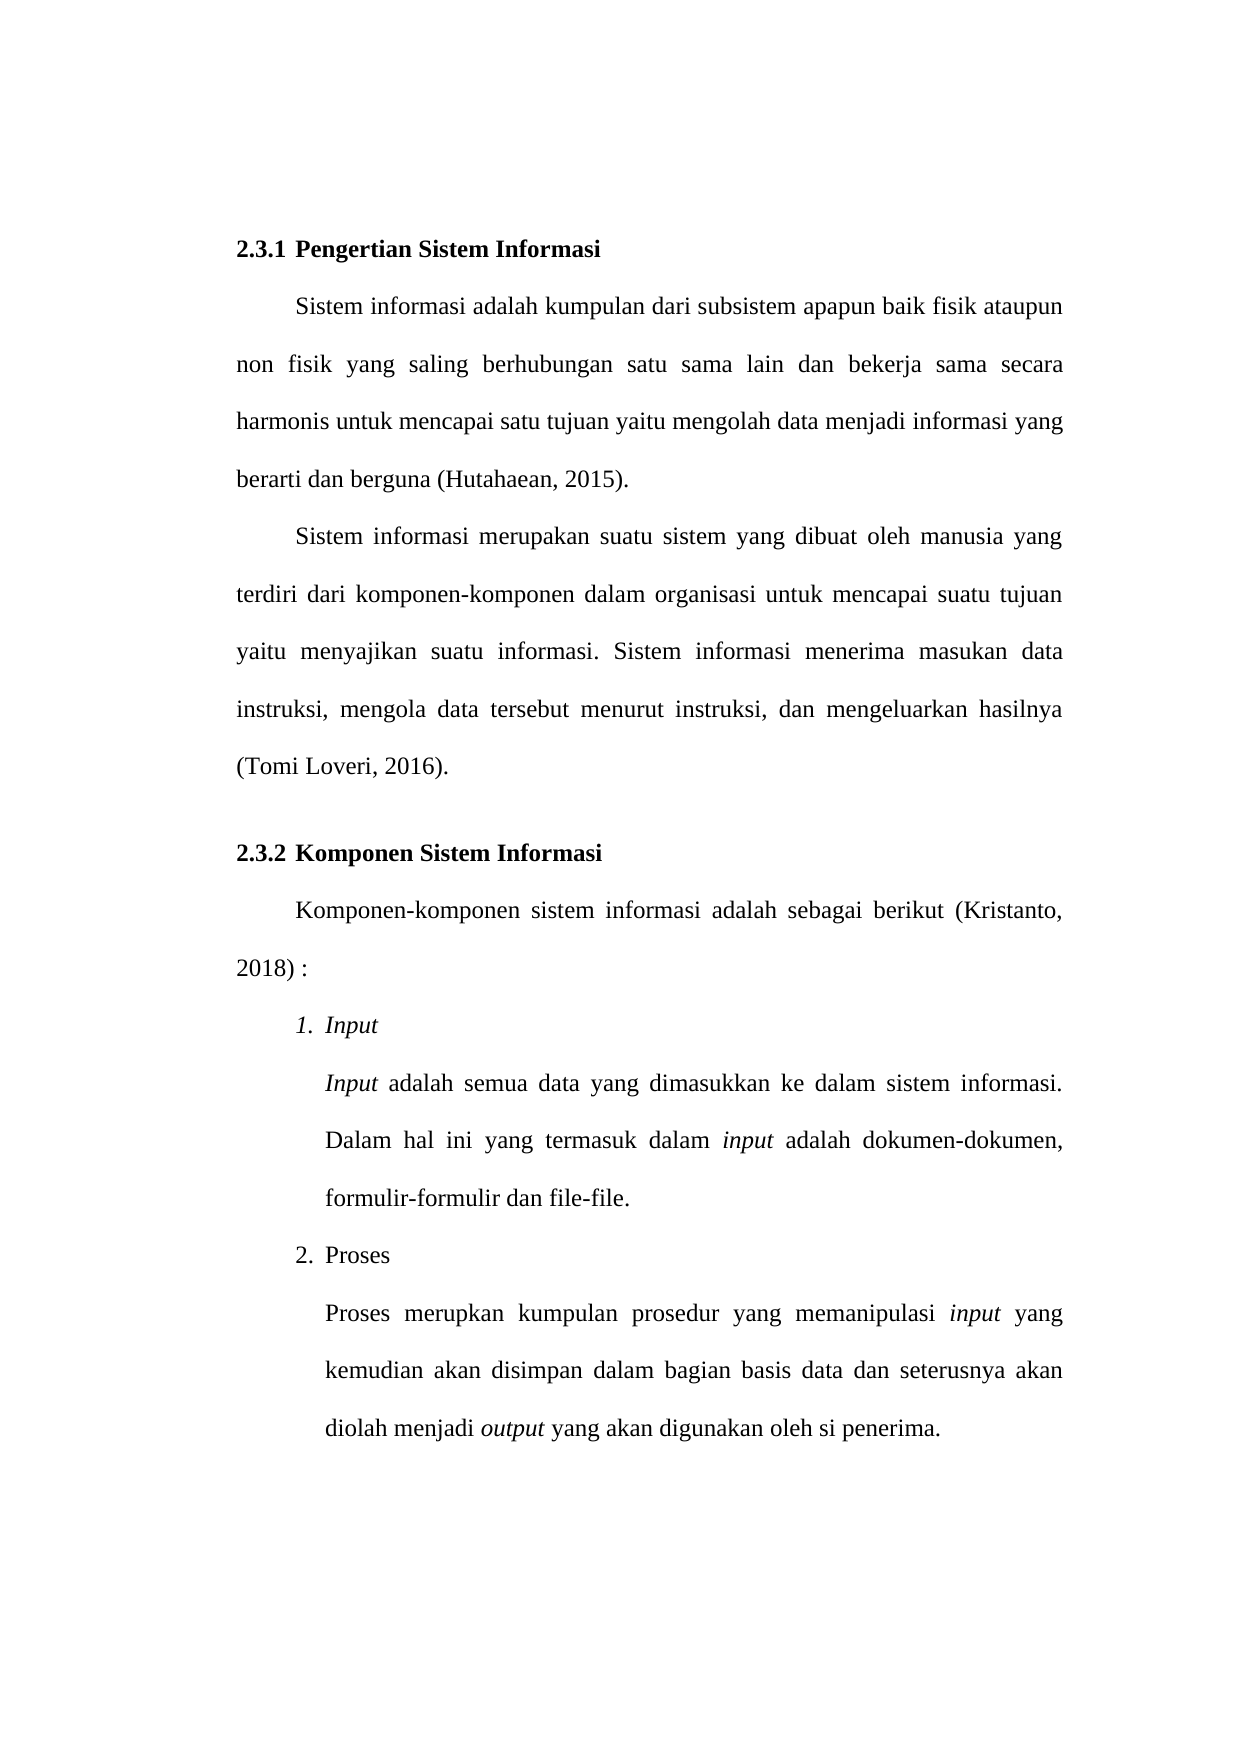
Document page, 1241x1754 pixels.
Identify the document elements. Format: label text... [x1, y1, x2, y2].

text Proses merupkan kumpulan prosedur yang memanipulasi input yang kemudian akan disimpan dalam bagian basis data dan seterusnya akan diolah menjadi output yang akan digunakan oleh si penerima. [325, 1298, 1063, 1442]
subtitle Pengertian Sistem Informasi [236, 234, 1186, 263]
text Sistem informasi merupakan suatu sistem yang dibuat oleh manusia yang terdiri dari komponen-komponen dalam organisasi untuk mencapai suatu tujuan yaitu menyajikan suatu informasi. Sistem informasi menerima masukan data instruksi, mengola data tersebut menurut instruksi, dan mengeluarkan hasilnya (Tomi Loveri, 2016). [236, 521, 1063, 780]
text Sistem informasi adalah kumpulan dari subsistem apapun baik fisik ataupun non fisik yang saling berhubungan satu sama lain dan bekerja sama secara harmonis untuk mencapai satu tujuan yaitu mengolah data menjadi informasi yang berarti dan berguna (Hutahaean, 2015). [236, 291, 1063, 492]
list Input [295, 1011, 1186, 1039]
subtitle Komponen Sistem Informasi [236, 838, 1186, 867]
text Input adalah semua data yang dimasukkan ke dalam sistem informasi. Dalam hal ini yang termasuk dalam input adalah dokumen-dokumen, formulir-formulir dan file-file. [325, 1068, 1063, 1212]
list Proses [295, 1241, 1186, 1269]
text Komponen-komponen sistem informasi adalah sebagai berikut (Kristanto, 2018) : [236, 896, 1064, 982]
